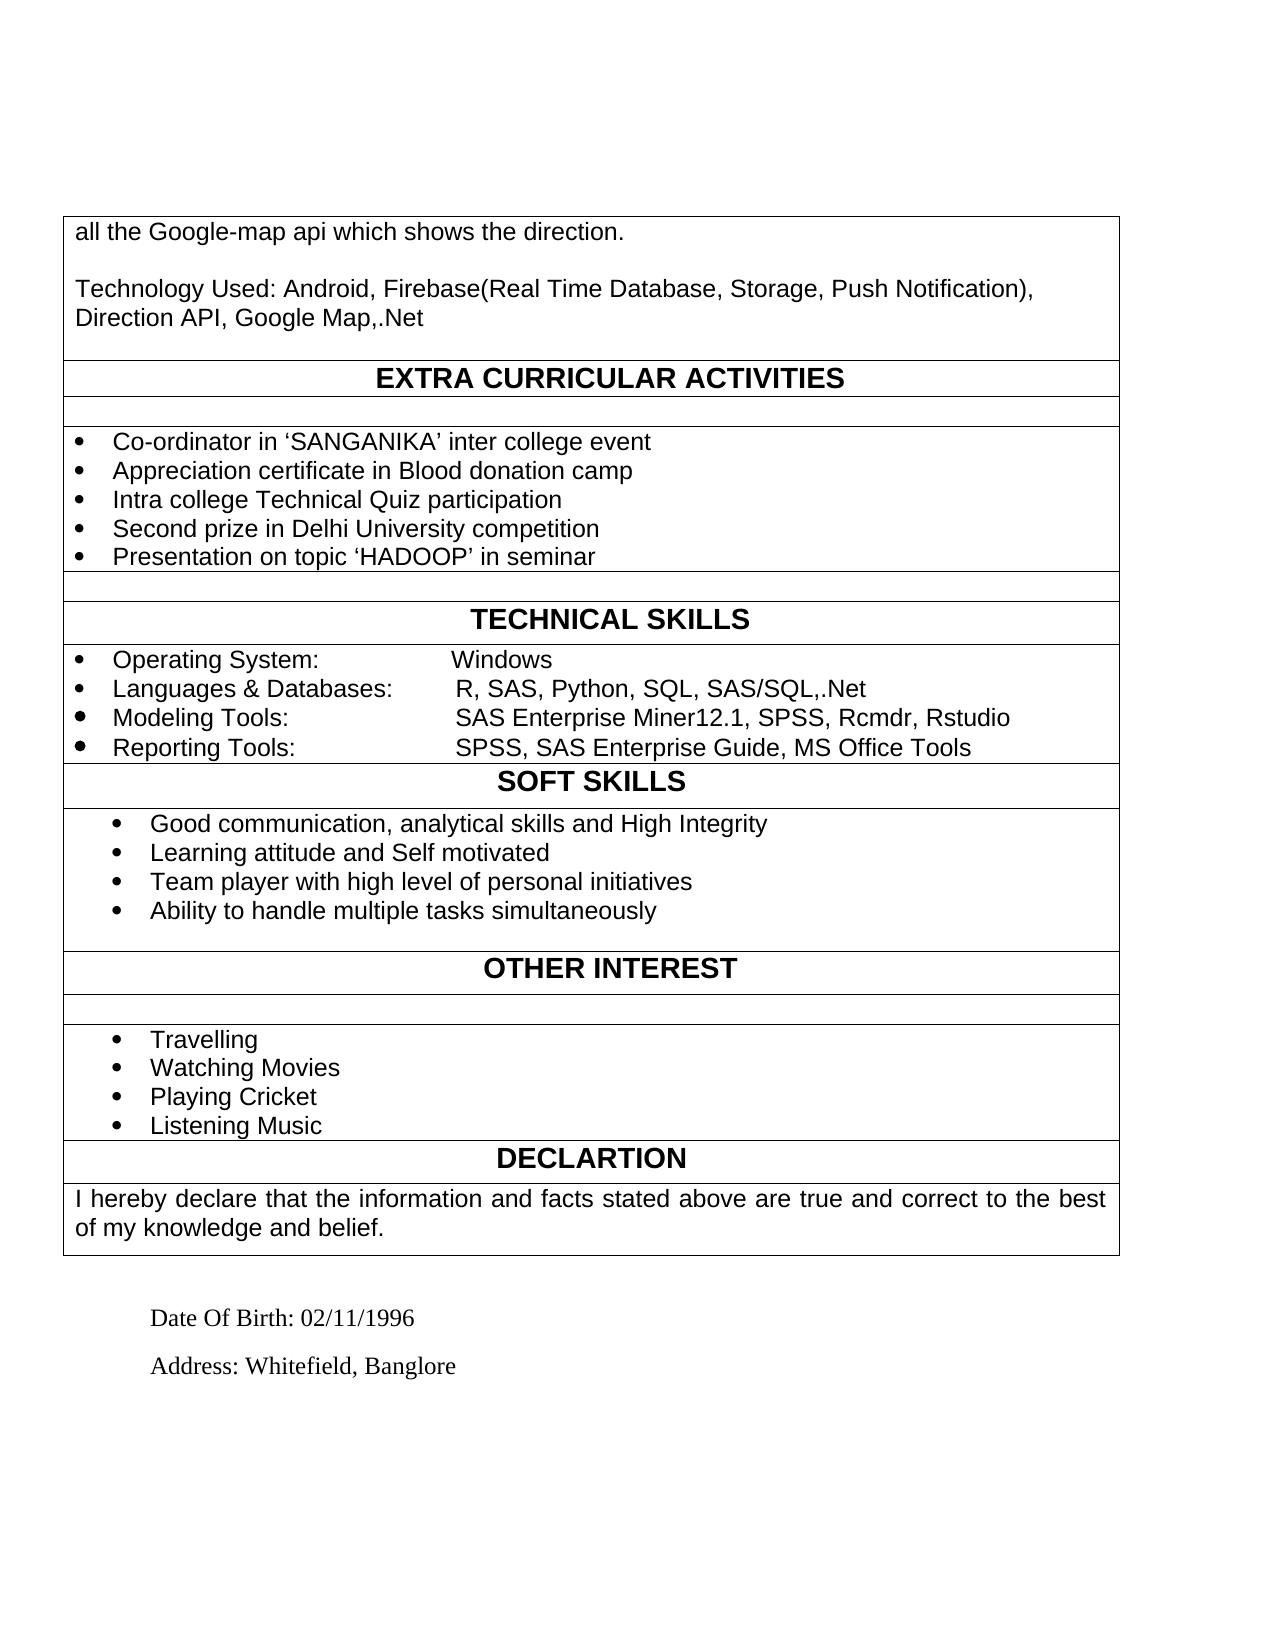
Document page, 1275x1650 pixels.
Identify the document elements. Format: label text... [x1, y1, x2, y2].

table_cell Co-ordinator in ‘SANGANIKA’ inter college event Appreciation certificate in Blood donation camp Intra college Technical Quiz participation Second prize in Delhi University competition Presentation on topic ‘HADOOP’ in seminar [64, 427, 1119, 571]
table_cell Good communication, analytical skills and High Integrity Learning attitude and Self motivated Team player with high level of personal initiatives Ability to handle multiple tasks simultaneously [64, 809, 1119, 951]
table_cell TECHNICAL SKILLS [64, 602, 1119, 644]
table_cell Travelling Watching Movies Playing Cricket Listening Music [64, 1025, 1119, 1140]
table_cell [64, 217, 1119, 360]
text Date Of Birth: 02/11/1996 [150, 1303, 1125, 1332]
table_cell SOFT SKILLS [64, 764, 1119, 808]
table_cell OTHER INTEREST [64, 952, 1119, 994]
table_cell Operating System: Windows Languages & Databases: R, SAS, Python, SQL, SAS/SQL,.Net Modeling Tools: SAS Enterprise Miner12.1, SPSS, Rcmdr, Rstudio Reporting Tools: SPSS, SAS Enterprise Guide, MS Office Tools [64, 645, 1119, 763]
table_cell [64, 995, 1119, 1023]
table_cell [64, 572, 1119, 601]
table_cell EXTRA CURRICULAR ACTIVITIES [64, 361, 1119, 396]
table_cell [64, 397, 1119, 426]
table_cell I hereby declare that the information and facts stated above are true and correct to the best of my knowledge and belief. [64, 1184, 1119, 1255]
text Address: Whitefield, Banglore [150, 1351, 1125, 1380]
table_cell DECLARTION [64, 1141, 1119, 1183]
